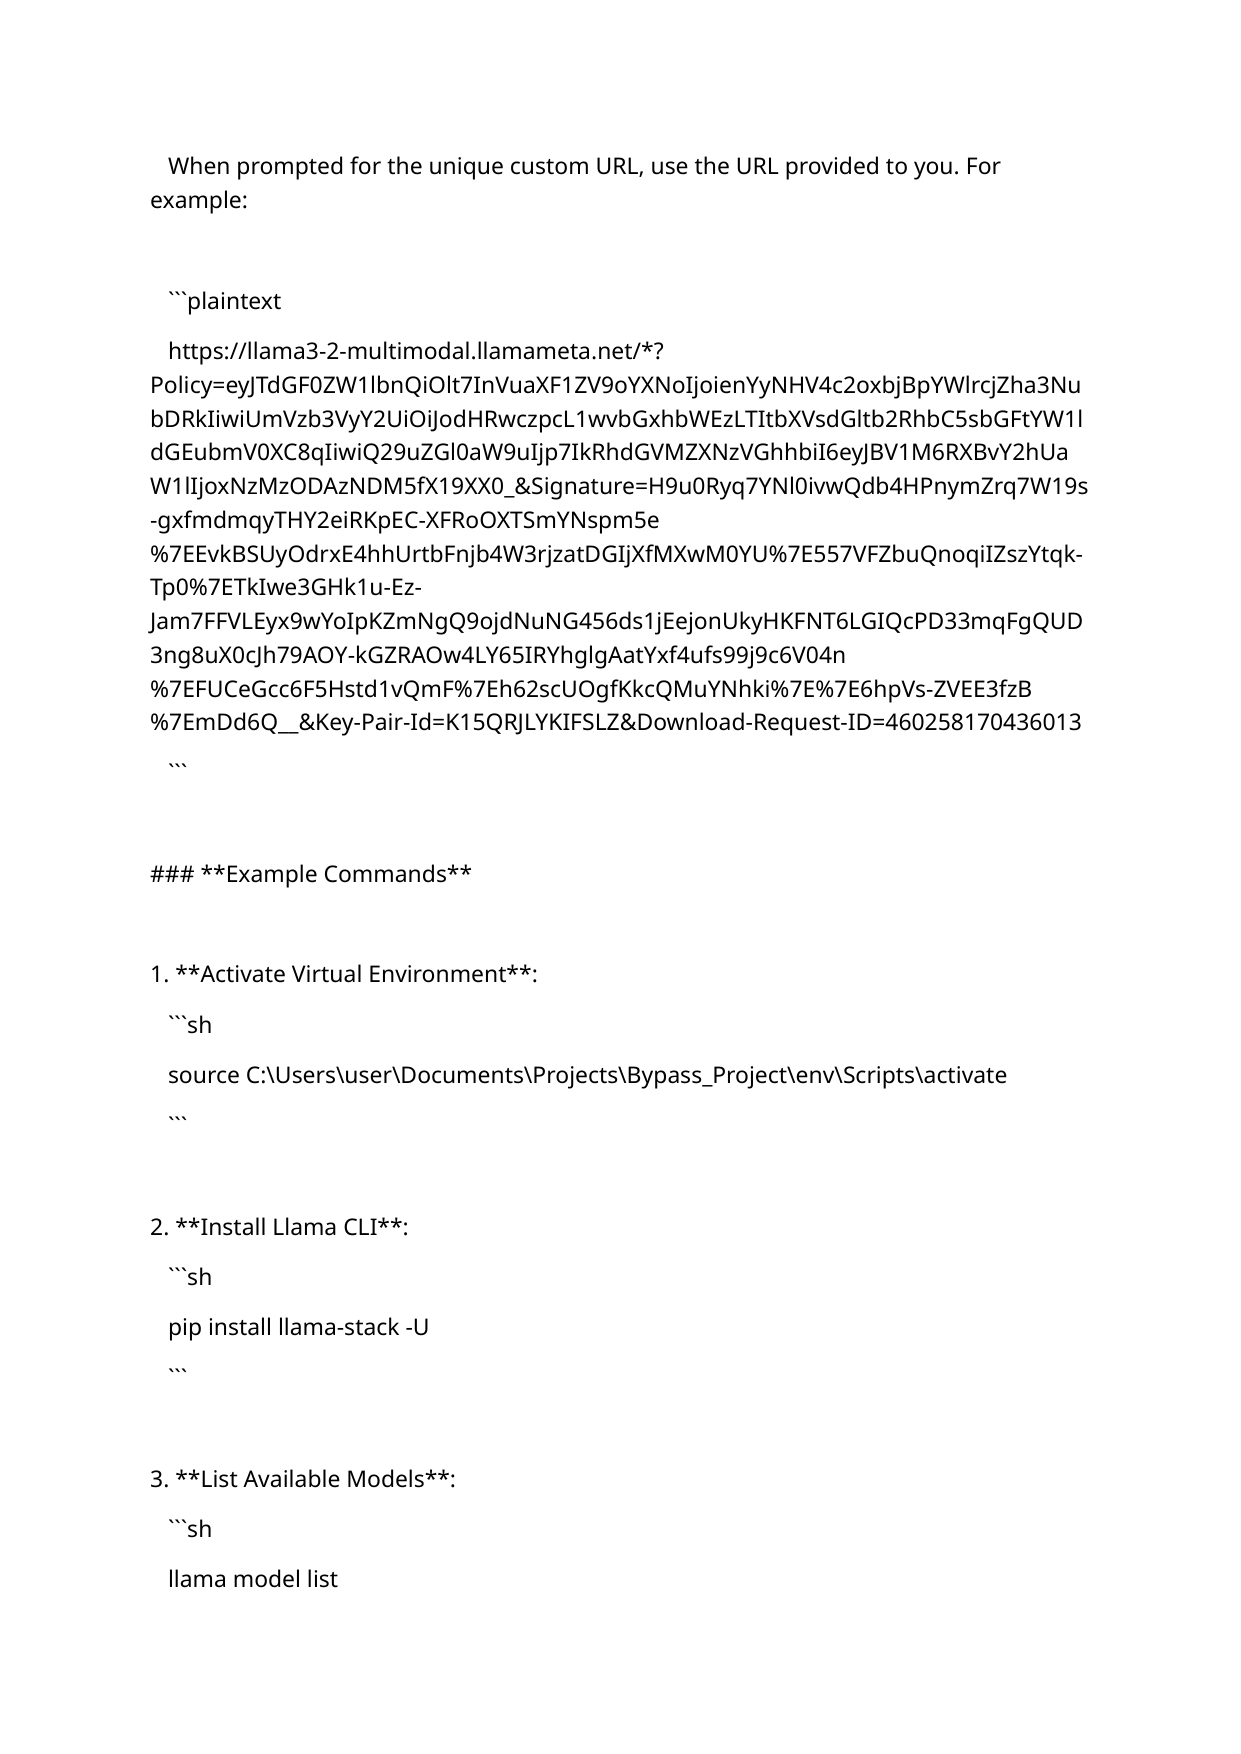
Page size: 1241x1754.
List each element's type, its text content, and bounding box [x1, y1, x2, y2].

text ```plaintext [150, 284, 1090, 316]
text 3. **List Available Models**: [150, 1462, 1090, 1494]
text ```sh [150, 1513, 1090, 1544]
text ``` [150, 757, 1090, 788]
text 2. **Install Llama CLI**: [150, 1210, 1090, 1242]
text ``` [150, 1109, 1090, 1141]
text ```sh [150, 1009, 1090, 1040]
text ### **Example Commands** [150, 857, 1090, 889]
text ``` [150, 1362, 1090, 1393]
text ```sh [150, 1261, 1090, 1292]
text 1. **Activate Virtual Environment**: [150, 958, 1090, 989]
text When prompted for the unique custom URL, use the URL provided to you. For example: [150, 150, 1090, 215]
text source C:\Users\user\Documents\Projects\Bypass_Project\env\Scripts\activate [150, 1059, 1090, 1090]
text llama model list [150, 1563, 1090, 1594]
text pip install llama-stack -U [150, 1311, 1090, 1342]
text https://llama3-2-multimodal.llamameta.net/*?Policy=eyJTdGF0ZW1lbnQiOlt7InVuaXF1ZV9oYXNoIjoienYyNHV4c2oxbjBpYWlrcjZha3NubDRkIiwiUmVzb3VyY2UiOiJodHRwczpcL1wvbGxhbWEzLTItbXVsdGltb2RhbC5sbGFtYW1ldGEubmV0XC8qIiwiQ29uZGl0aW9uIjp7IkRhdGVMZXNzVGhhbiI6eyJBV1M6RXBvY2hUaW1lIjoxNzMzODAzNDM5fX19XX0_&Signature=H9u0Ryq7YNl0ivwQdb4HPnymZrq7W19s-gxfmdmqyTHY2eiRKpEC-XFRoOXTSmYNspm5e%7EEvkBSUyOdrxE4hhUrtbFnjb4W3rjzatDGIjXfMXwM0YU%7E557VFZbuQnoqiIZszYtqk-Tp0%7ETkIwe3GHk1u-Ez-Jam7FFVLEyx9wYoIpKZmNgQ9ojdNuNG456ds1jEejonUkyHKFNT6LGIQcPD33mqFgQUD3ng8uX0cJh79AOY-kGZRAOw4LY65IRYhglgAatYxf4ufs99j9c6V04n%7EFUCeGcc6F5Hstd1vQmF%7Eh62scUOgfKkcQMuYNhki%7E%7E6hpVs-ZVEE3fzB%7EmDd6Q__&Key-Pair-Id=K15QRJLYKIFSLZ&Download-Request-ID=460258170436013 [150, 335, 1090, 737]
